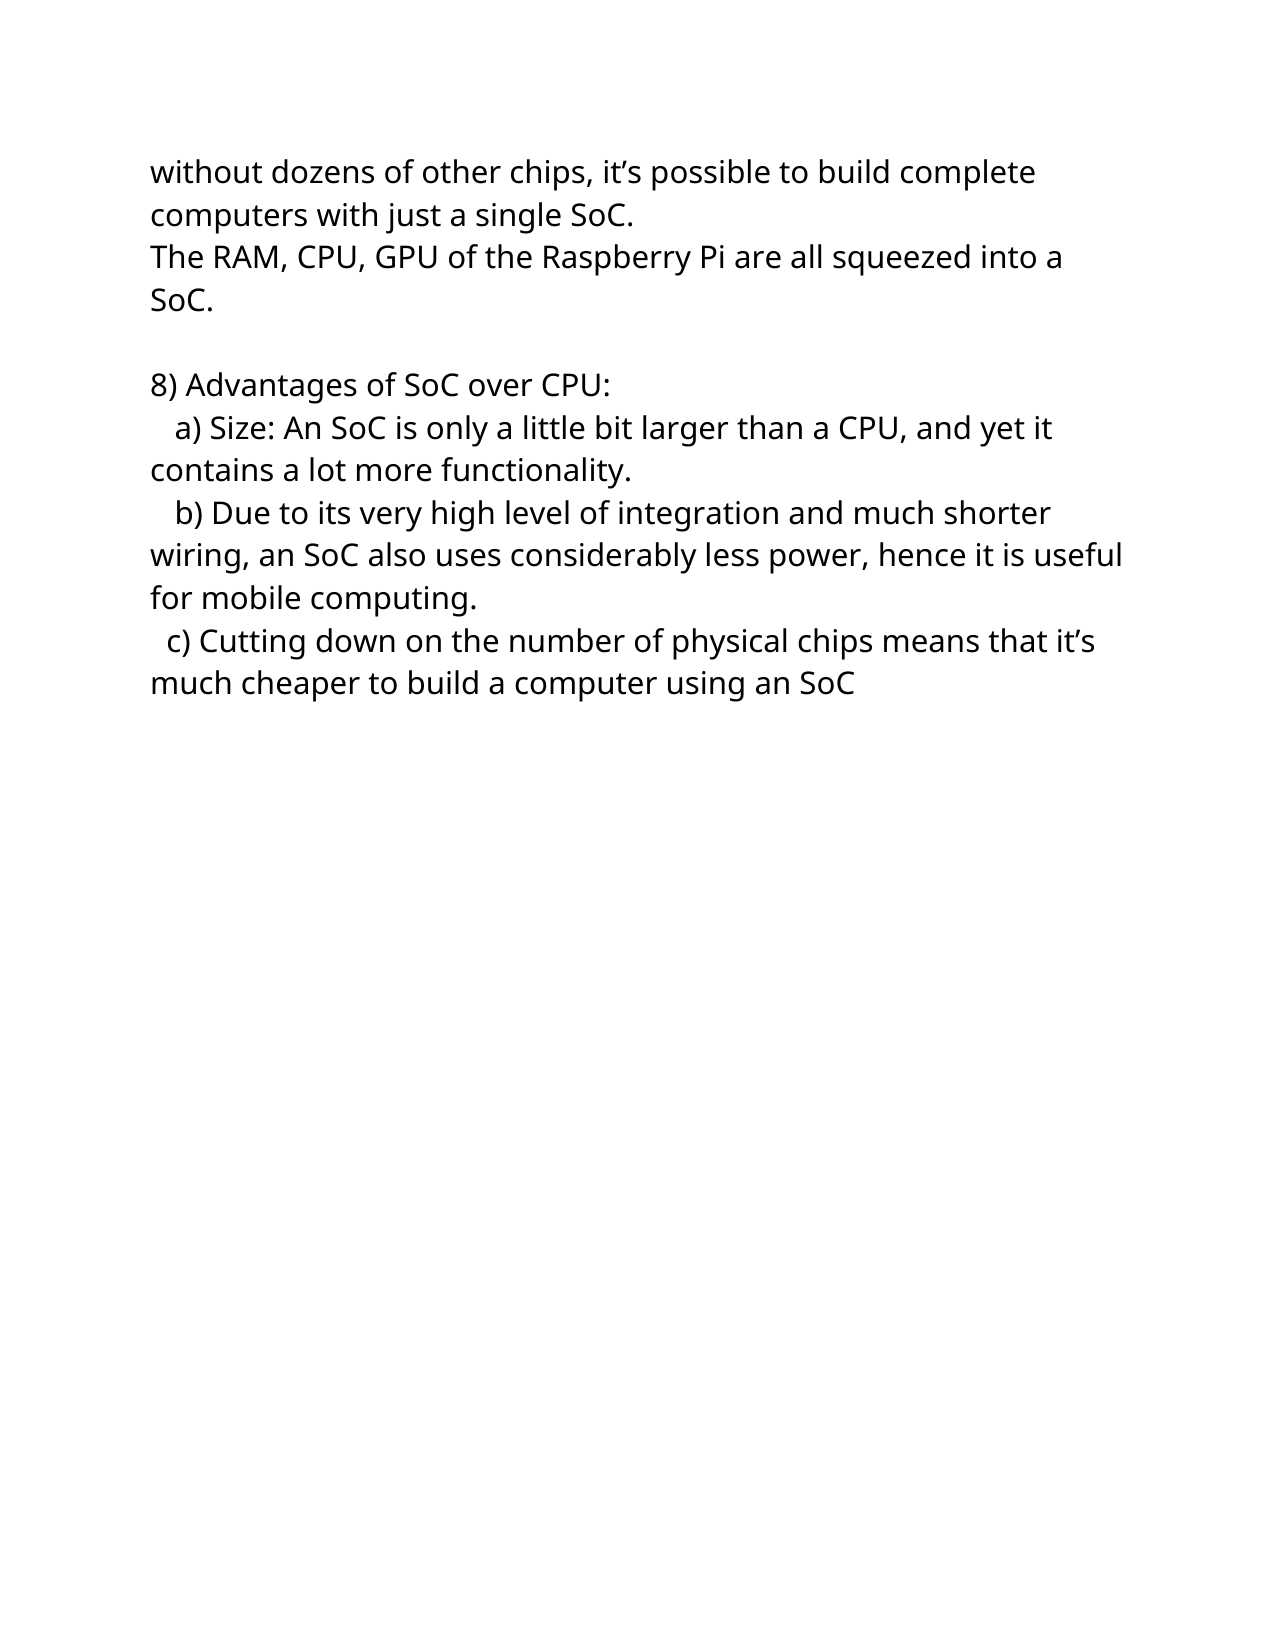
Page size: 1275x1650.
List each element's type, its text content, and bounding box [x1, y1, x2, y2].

text c) Cutting down on the number of physical chips means that it’s much cheaper to build a computer using an SoC [150, 619, 1125, 704]
text The RAM, CPU, GPU of the Raspberry Pi are all squeezed into a SoC. [150, 235, 1125, 320]
text a) Size: An SoC is only a little bit larger than a CPU, and yet it contains a lot more functionality. [150, 406, 1125, 491]
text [150, 150, 1125, 235]
text b) Due to its very high level of integration and much shorter wiring, an SoC also uses considerably less power, hence it is useful for mobile computing. [150, 491, 1125, 619]
text 8) Advantages of SoC over CPU: [150, 363, 1125, 406]
